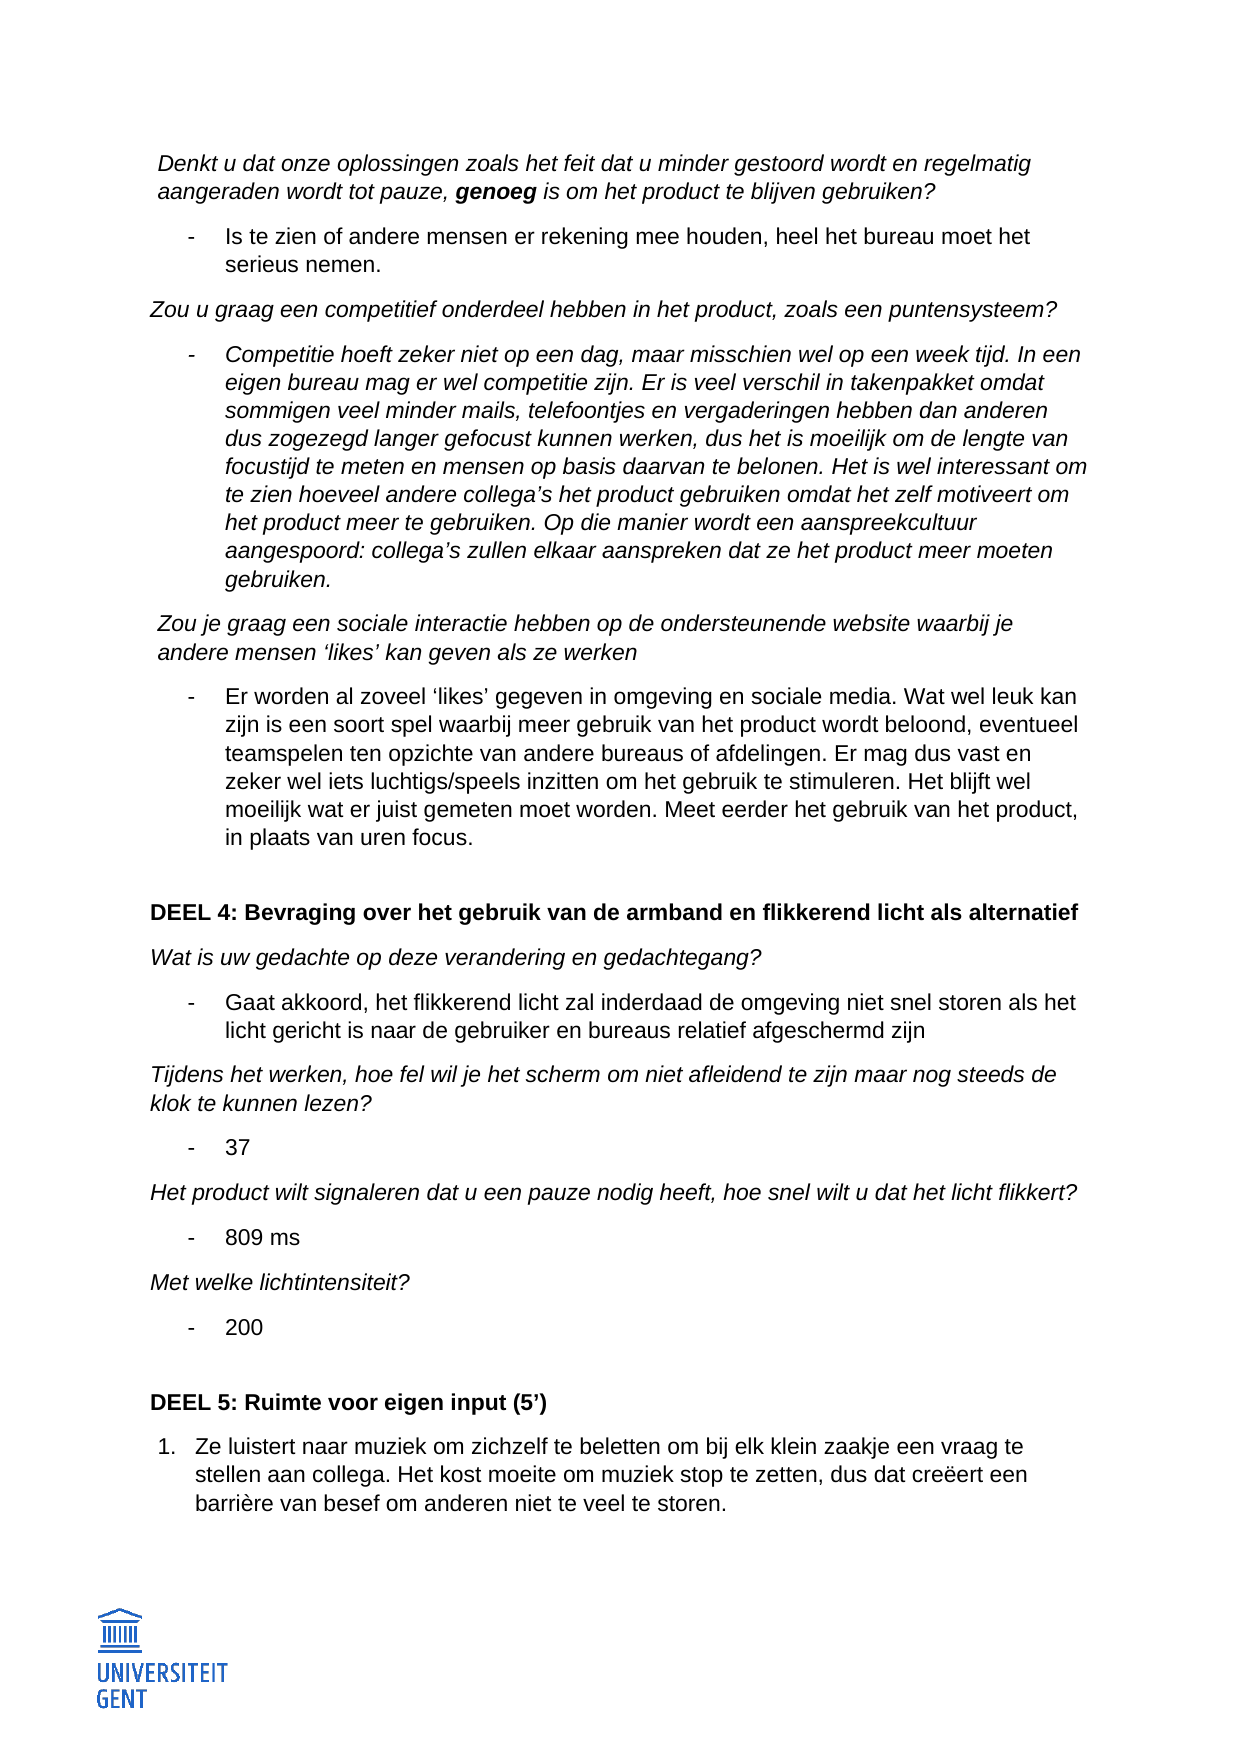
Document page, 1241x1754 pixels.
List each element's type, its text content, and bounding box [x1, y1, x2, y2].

picture [53, 1574, 275, 1752]
list 809 ms [187, 1224, 1090, 1250]
list 200 [187, 1313, 1090, 1340]
text Met welke lichtintensiteit? [150, 1269, 1090, 1295]
text Zou je graag een sociale interactie hebben op de ondersteunende website waarbij je andere mensen ‘likes’ kan geven als ze werken [157, 610, 1090, 665]
list Gaat akkoord, het flikkerend licht zal inderdaad de omgeving niet snel storen als het licht gericht is naar de gebruiker en bureaus relatief afgeschermd zijn [187, 988, 1090, 1043]
list 37 [187, 1134, 1090, 1161]
text DEEL 4: Bevraging over het gebruik van de armband en flikkerend licht als alternatief [150, 899, 1090, 925]
text Zou u graag een competitief onderdeel hebben in het product, zoals een puntensysteem? [150, 296, 1090, 322]
list Competitie hoeft zeker niet op een dag, maar misschien wel op een week tijd. In een eigen bureau mag er wel competitie zijn. Er is veel verschil in takenpakket omdat sommigen veel minder mails, telefoontjes en vergaderingen hebben dan anderen dus zogezegd langer gefocust kunnen werken, dus het is moeilijk om de lengte van focustijd te meten en mensen op basis daarvan te belonen. Het is wel interessant om te zien hoeveel andere collega’s het product gebruiken omdat het zelf motiveert om het product meer te gebruiken. Op die manier wordt een aanspreekcultuur aangespoord: collega’s zullen elkaar aanspreken dat ze het product meer moeten gebruiken. [187, 341, 1090, 592]
list Is te zien of andere mensen er rekening mee houden, heel het bureau moet het serieus nemen. [187, 223, 1090, 277]
text Wat is uw gedachte op deze verandering en gedachtegang? [150, 944, 1090, 970]
list Er worden al zoveel ‘likes’ gegeven in omgeving en sociale media. Wat wel leuk kan zijn is een soort spel waarbij meer gebruik van het product wordt beloond, eventueel teamspelen ten opzichte van andere bureaus of afdelingen. Er mag dus vast en zeker wel iets luchtigs/speels inzitten om het gebruik te stimuleren. Het blijft wel moeilijk wat er juist gemeten moet worden. Meet eerder het gebruik van het product, in plaats van uren focus. [187, 683, 1090, 850]
list Ze luistert naar muziek om zichzelf te beletten om bij elk klein zaakje een vraag te stellen aan collega. Het kost moeite om muziek stop te zetten, dus dat creëert een barrière van besef om anderen niet te veel te storen. [157, 1433, 1090, 1516]
text Tijdens het werken, hoe fel wil je het scherm om niet afleidend te zijn maar nog steeds de klok te kunnen lezen? [150, 1061, 1090, 1116]
text DEEL 5: Ruimte voor eigen input (5’) [150, 1388, 1090, 1415]
text Denkt u dat onze oplossingen zoals het feit dat u minder gestoord wordt en regelmatig aangeraden wordt tot pauze, genoeg is om het product te blijven gebruiken? [157, 150, 1090, 204]
text Het product wilt signaleren dat u een pauze nodig heeft, hoe snel wilt u dat het licht flikkert? [150, 1179, 1090, 1206]
